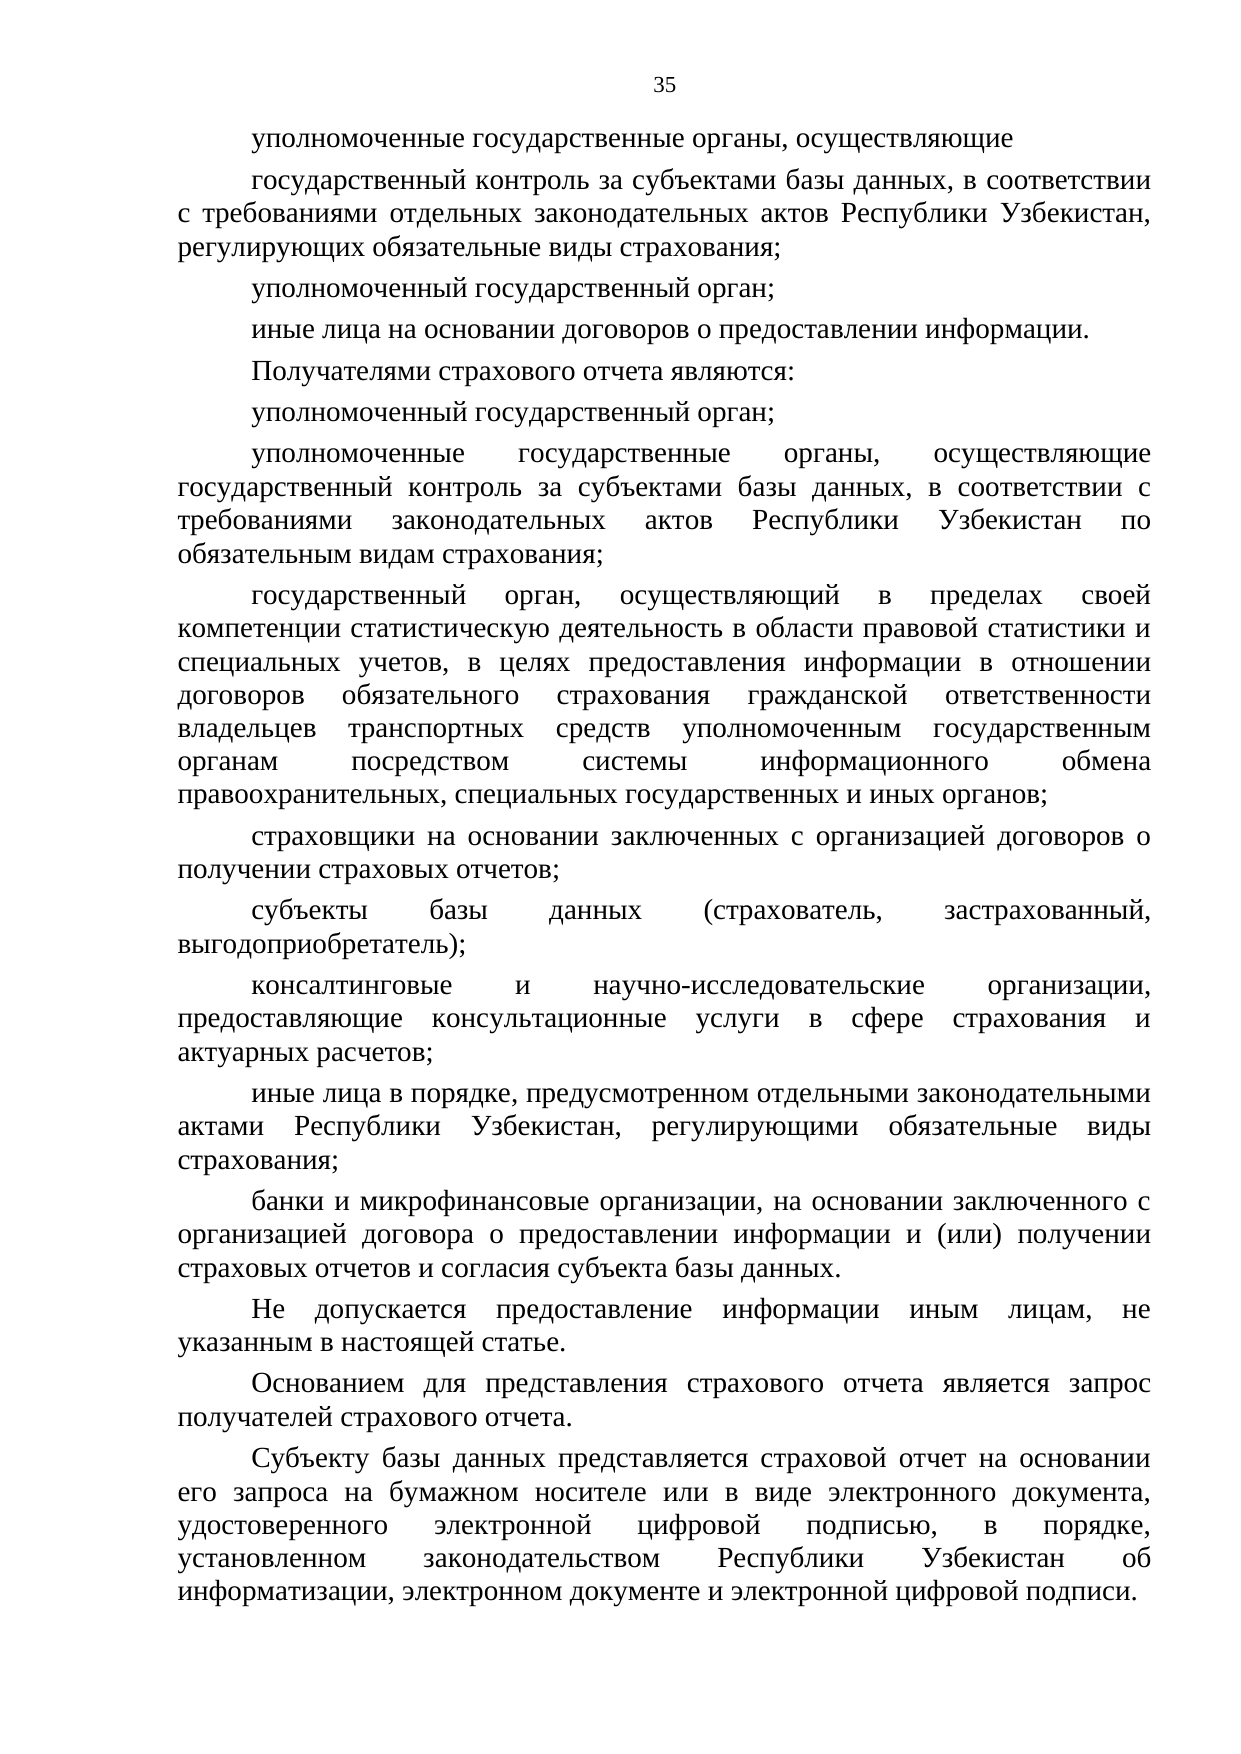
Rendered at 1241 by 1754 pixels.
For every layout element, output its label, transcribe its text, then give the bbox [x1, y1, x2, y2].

subtitle банки и микрофинансовые организации, на основании заключенного с организацией договора о предоставлении информации и (или) получении страховых отчетов и согласия субъекта базы данных. [177, 1184, 1152, 1283]
subtitle уполномоченные государственные органы, осуществляющие [177, 121, 1152, 154]
subtitle страховщики на основании заключенных с организацией договоров о получении страховых отчетов; [177, 818, 1152, 885]
subtitle Получателями страхового отчета являются: [177, 353, 1152, 387]
subtitle Основанием для представления страхового отчета является запрос получателей страхового отчета. [177, 1366, 1152, 1433]
subtitle уполномоченный государственный орган; [177, 395, 1152, 428]
subtitle иные лица на основании договоров о предоставлении информации. [177, 312, 1152, 345]
subtitle Субъекту базы данных представляется страховой отчет на основании его запроса на бумажном носителе или в виде электронного документа, удостоверенного электронной цифровой подписью, в порядке, установленном законодательством Республики Узбекистан об информатизации, электронном документе и электронной цифровой подписи. [177, 1441, 1152, 1607]
subtitle иные лица в порядке, предусмотренном отдельными законодательными актами Республики Узбекистан, регулирующими обязательные виды страхования; [177, 1076, 1152, 1175]
subtitle государственный контроль за субъектами базы данных, в соответствии с требованиями отдельных законодательных актов Республики Узбекистан, регулирующих обязательные виды страхования; [177, 163, 1152, 262]
subtitle консалтинговые и научно-исследовательские организации, предоставляющие консультационные услуги в сфере страхования и актуарных расчетов; [177, 968, 1152, 1067]
subtitle Не допускается предоставление информации иным лицам, не указанным в настоящей статье. [177, 1292, 1152, 1358]
subtitle уполномоченные государственные органы, осуществляющие государственный контроль за субъектами базы данных, в соответствии с требованиями законодательных актов Республики Узбекистан по обязательным видам страхования; [177, 436, 1152, 569]
subtitle субъекты базы данных (страхователь, застрахованный, выгодоприобретатель); [177, 893, 1152, 959]
subtitle государственный орган, осуществляющий в пределах своей компетенции статистическую деятельность в области правовой статистики и специальных учетов, в целях предоставления информации в отношении договоров обязательного страхования гражданской ответственности владельцев транспортных средств уполномоченным государственным органам посредством системы информационного обмена правоохранительных, специальных государственных и иных органов; [177, 578, 1152, 810]
subtitle уполномоченный государственный орган; [177, 271, 1152, 304]
